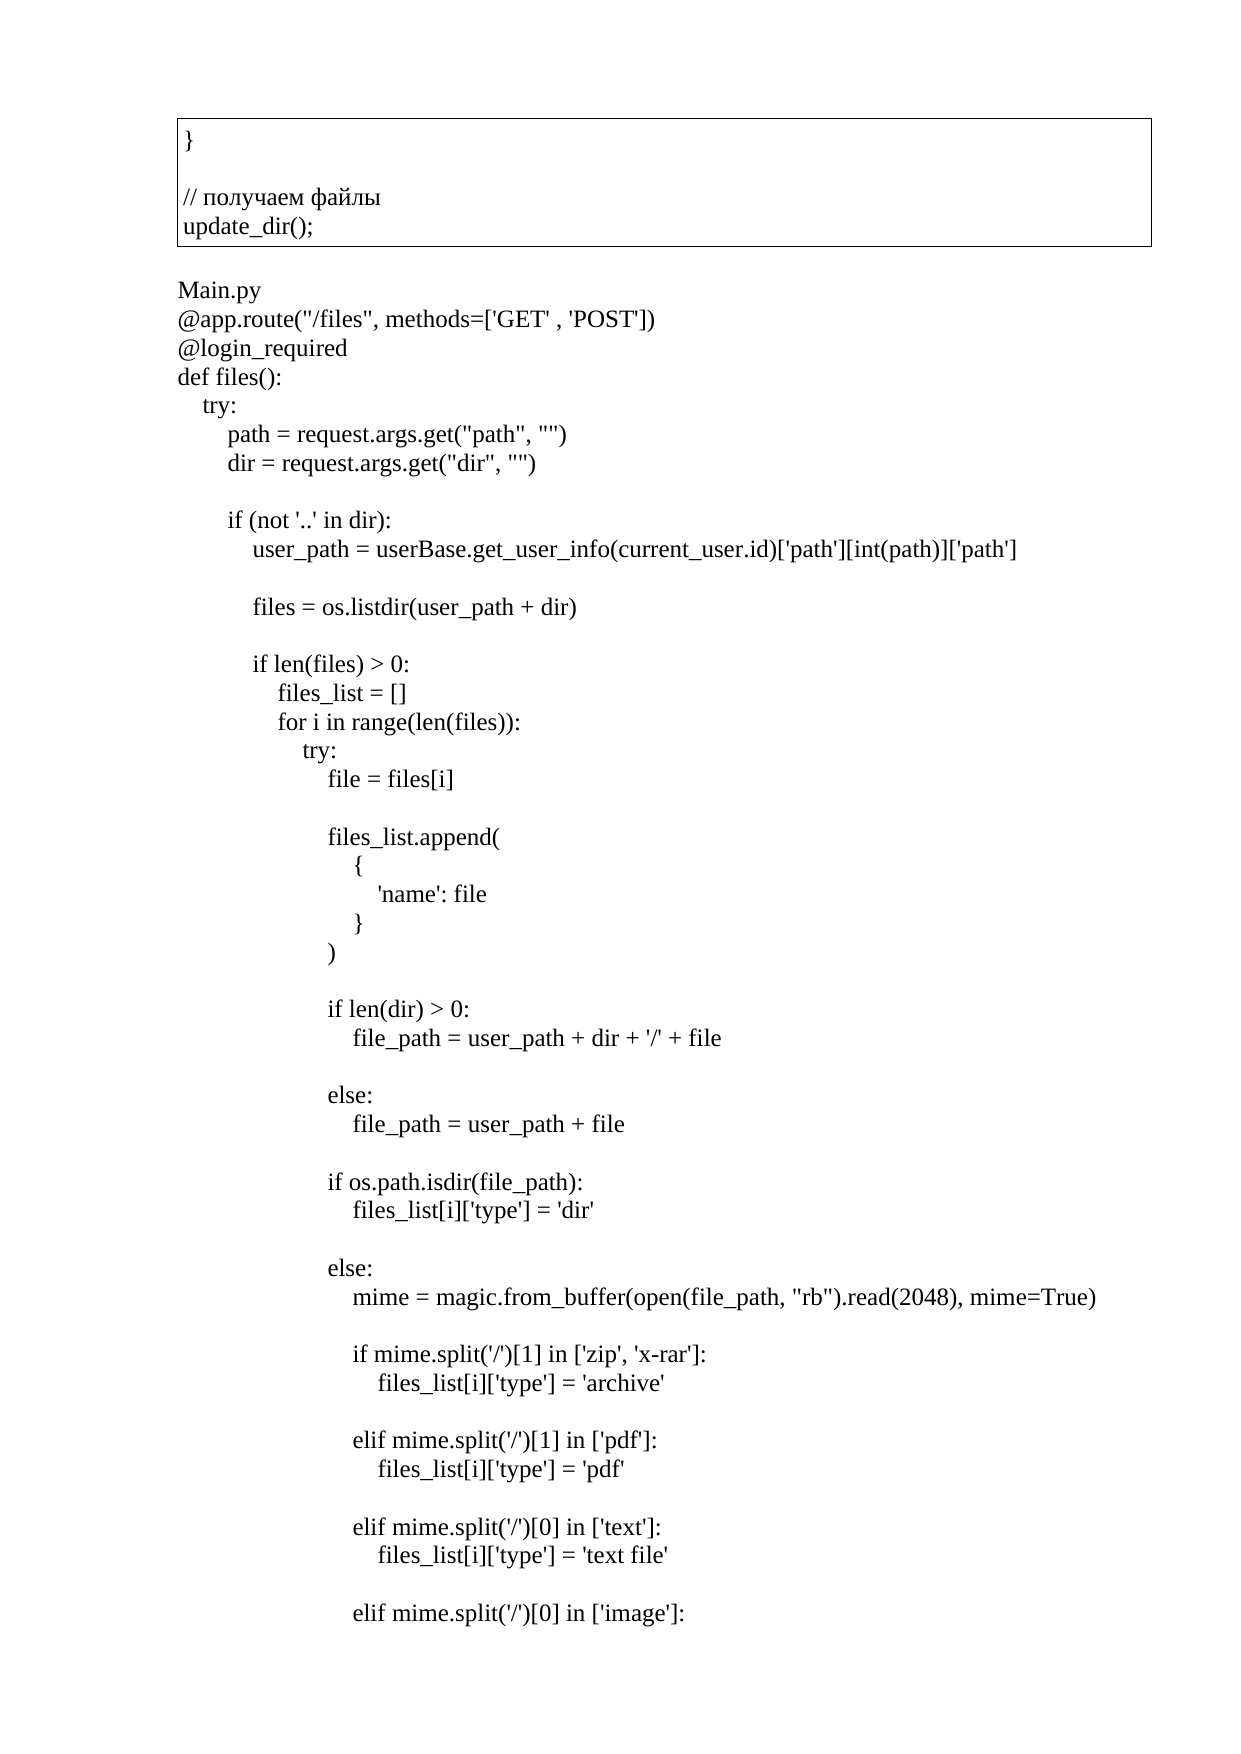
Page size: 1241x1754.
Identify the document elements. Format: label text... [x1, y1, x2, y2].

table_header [177, 304, 1152, 1627]
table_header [178, 119, 1151, 246]
text Main.py [177, 275, 1152, 304]
